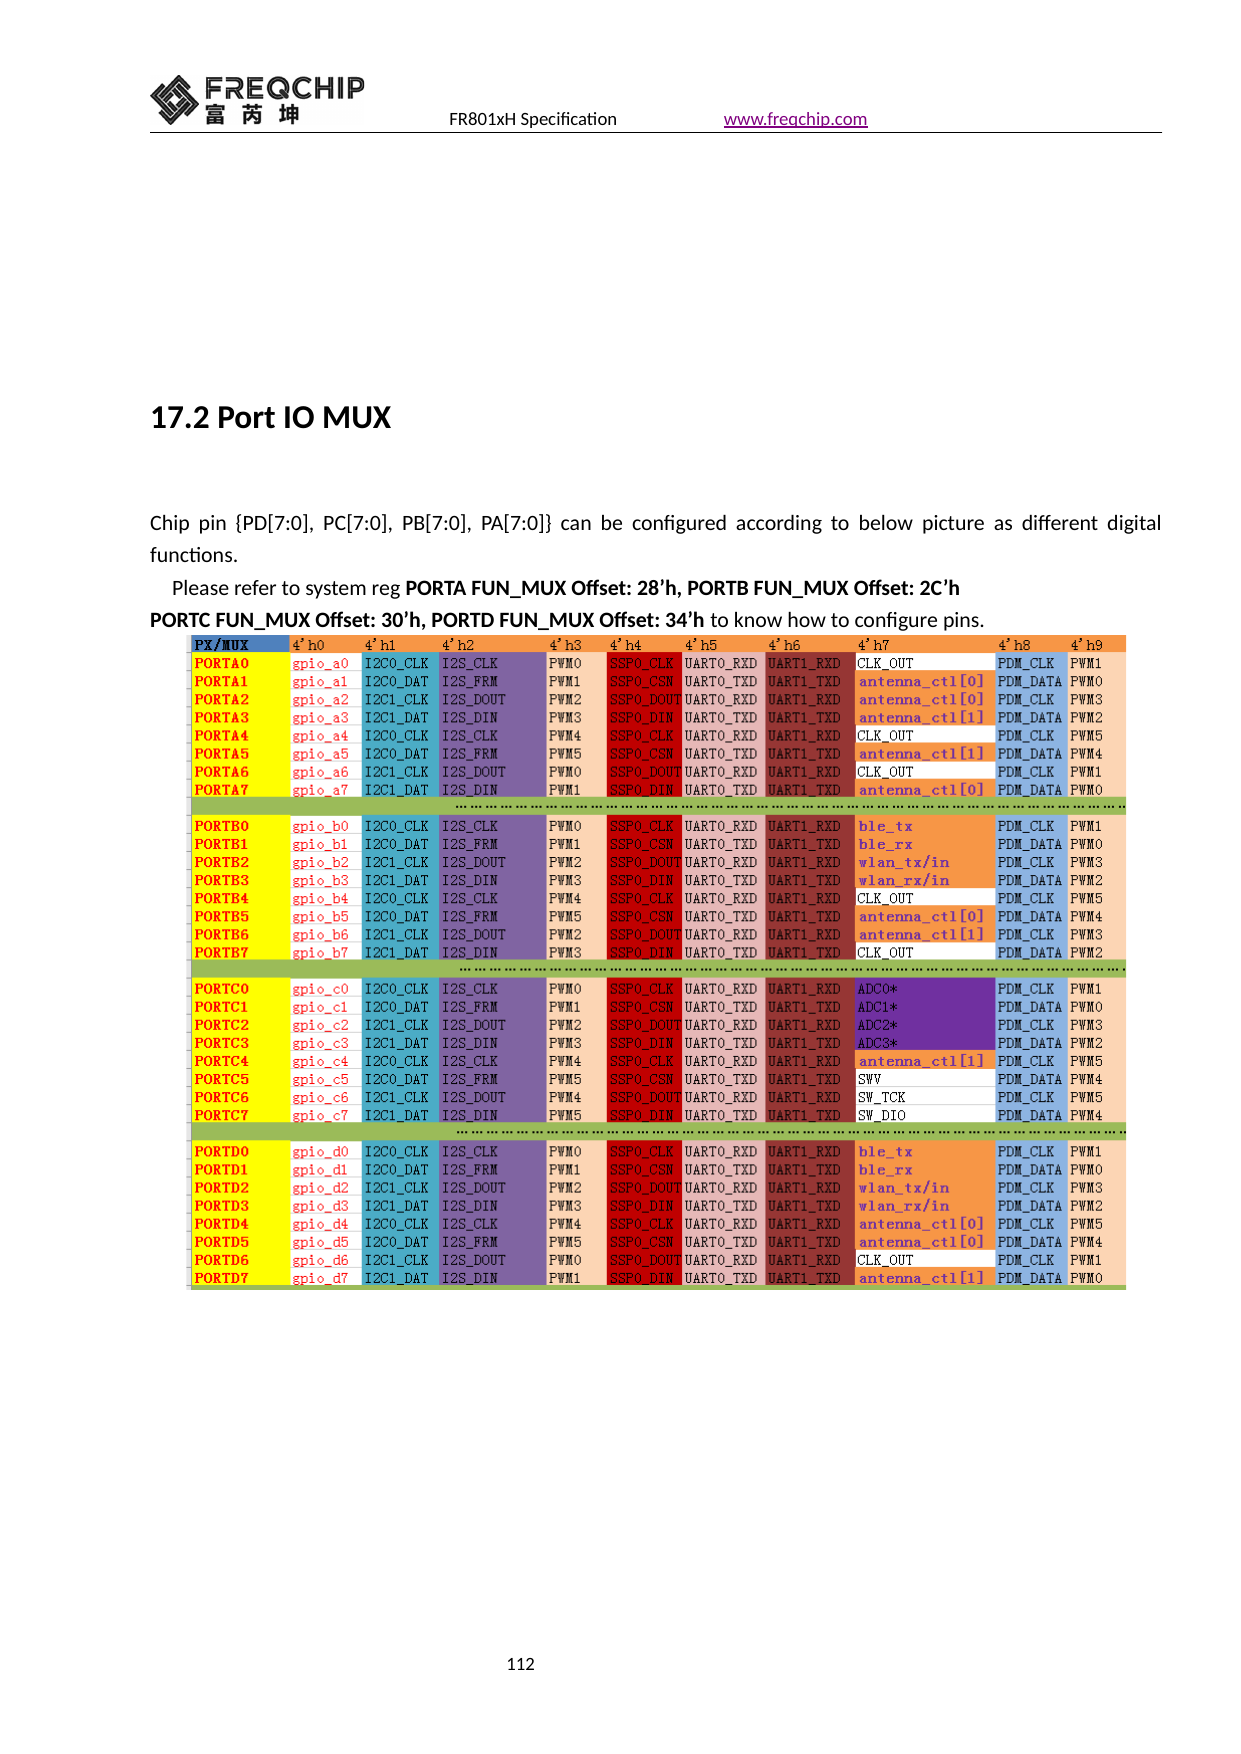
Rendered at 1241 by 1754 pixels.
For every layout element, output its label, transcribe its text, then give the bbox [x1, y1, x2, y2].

picture [150, 75, 365, 125]
subtitle Port IO MUX [150, 384, 1162, 449]
text Chip pin {PD[7:0], PC[7:0], PB[7:0], PA[7:0]} can be configured according to below picture as different digital functions. [150, 506, 1162, 571]
text Please refer to system reg PORTA FUN_MUX Offset: 28’h, PORTB FUN_MUX Offset: 2C’h [150, 571, 1162, 603]
picture [186, 635, 1127, 1290]
text PORTC FUN_MUX Offset: 30’h, PORTD FUN_MUX Offset: 34’h to know how to configure pins. [150, 603, 1162, 636]
